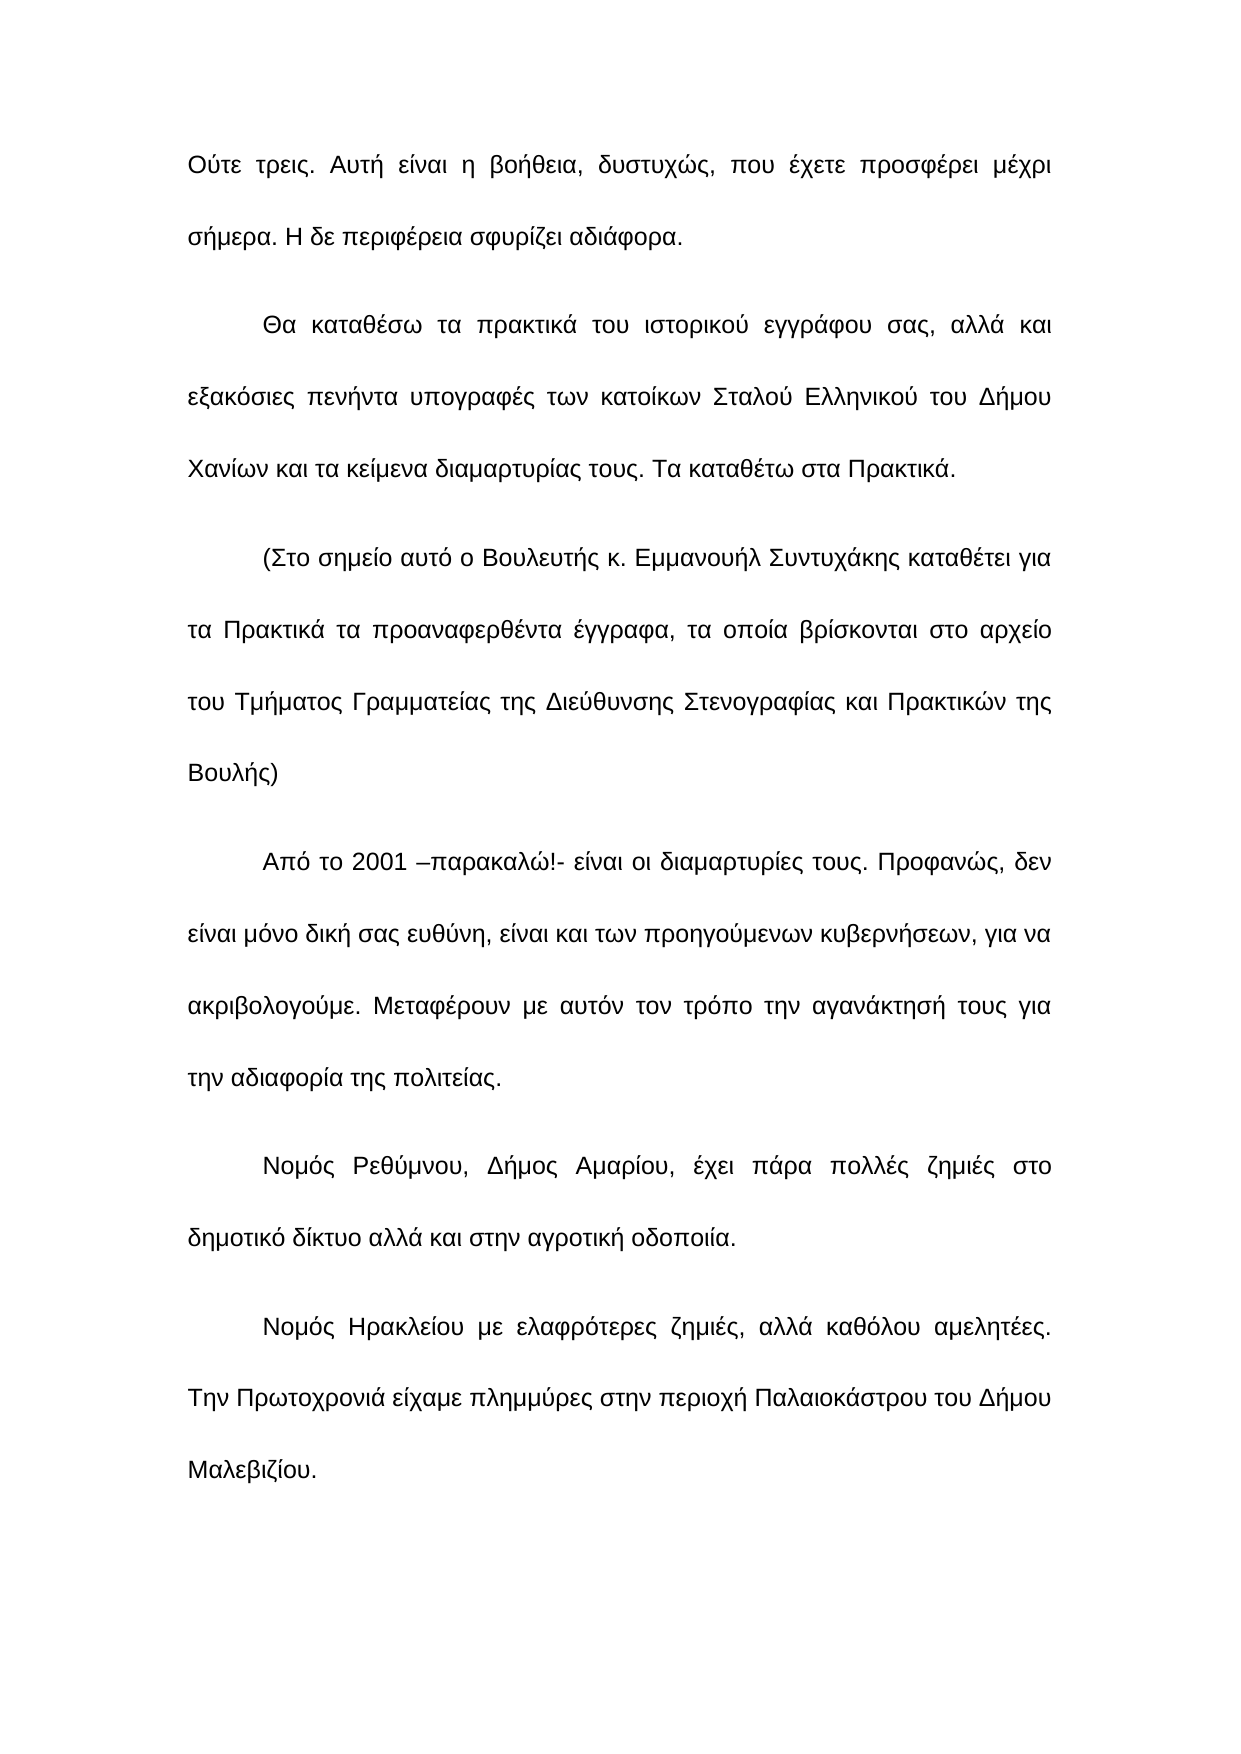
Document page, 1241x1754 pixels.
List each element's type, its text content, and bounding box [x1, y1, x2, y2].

text Νομός Ρεθύμνου, Δήμος Αμαρίου, έχει πάρα πολλές ζημιές στο δημοτικό δίκτυο αλλά και στην αγροτική οδοποιία. [187, 1151, 1053, 1252]
text (Στο σημείο αυτό ο Βουλευτής κ. Εμμανουήλ Συντυχάκης καταθέτει για τα Πρακτικά τα προαναφερθέντα έγγραφα, τα οποία βρίσκονται στο αρχείο του Τμήματος Γραμματείας της Διεύθυνσης Στενογραφίας και Πρακτικών της Βουλής) [187, 543, 1053, 787]
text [187, 150, 1053, 251]
text Από το 2001 –παρακαλώ!- είναι οι διαμαρτυρίες τους. Προφανώς, δεν είναι μόνο δική σας ευθύνη, είναι και των προηγούμενων κυβερνήσεων, για να ακριβολογούμε. Μεταφέρουν με αυτόν τον τρόπο την αγανάκτησή τους για την αδιαφορία της πολιτείας. [187, 847, 1053, 1091]
text Νομός Ηρακλείου με ελαφρότερες ζημιές, αλλά καθόλου αμελητέες. Την Πρωτοχρονιά είχαμε πλημμύρες στην περιοχή Παλαιοκάστρου του Δήμου Μαλεβιζίου. [187, 1311, 1053, 1484]
text Θα καταθέσω τα πρακτικά του ιστορικού εγγράφου σας, αλλά και εξακόσιες πενήντα υπογραφές των κατοίκων Σταλού Ελληνικού του Δήμου Χανίων και τα κείμενα διαμαρτυρίας τους. Τα καταθέτω στα Πρακτικά. [187, 310, 1053, 483]
